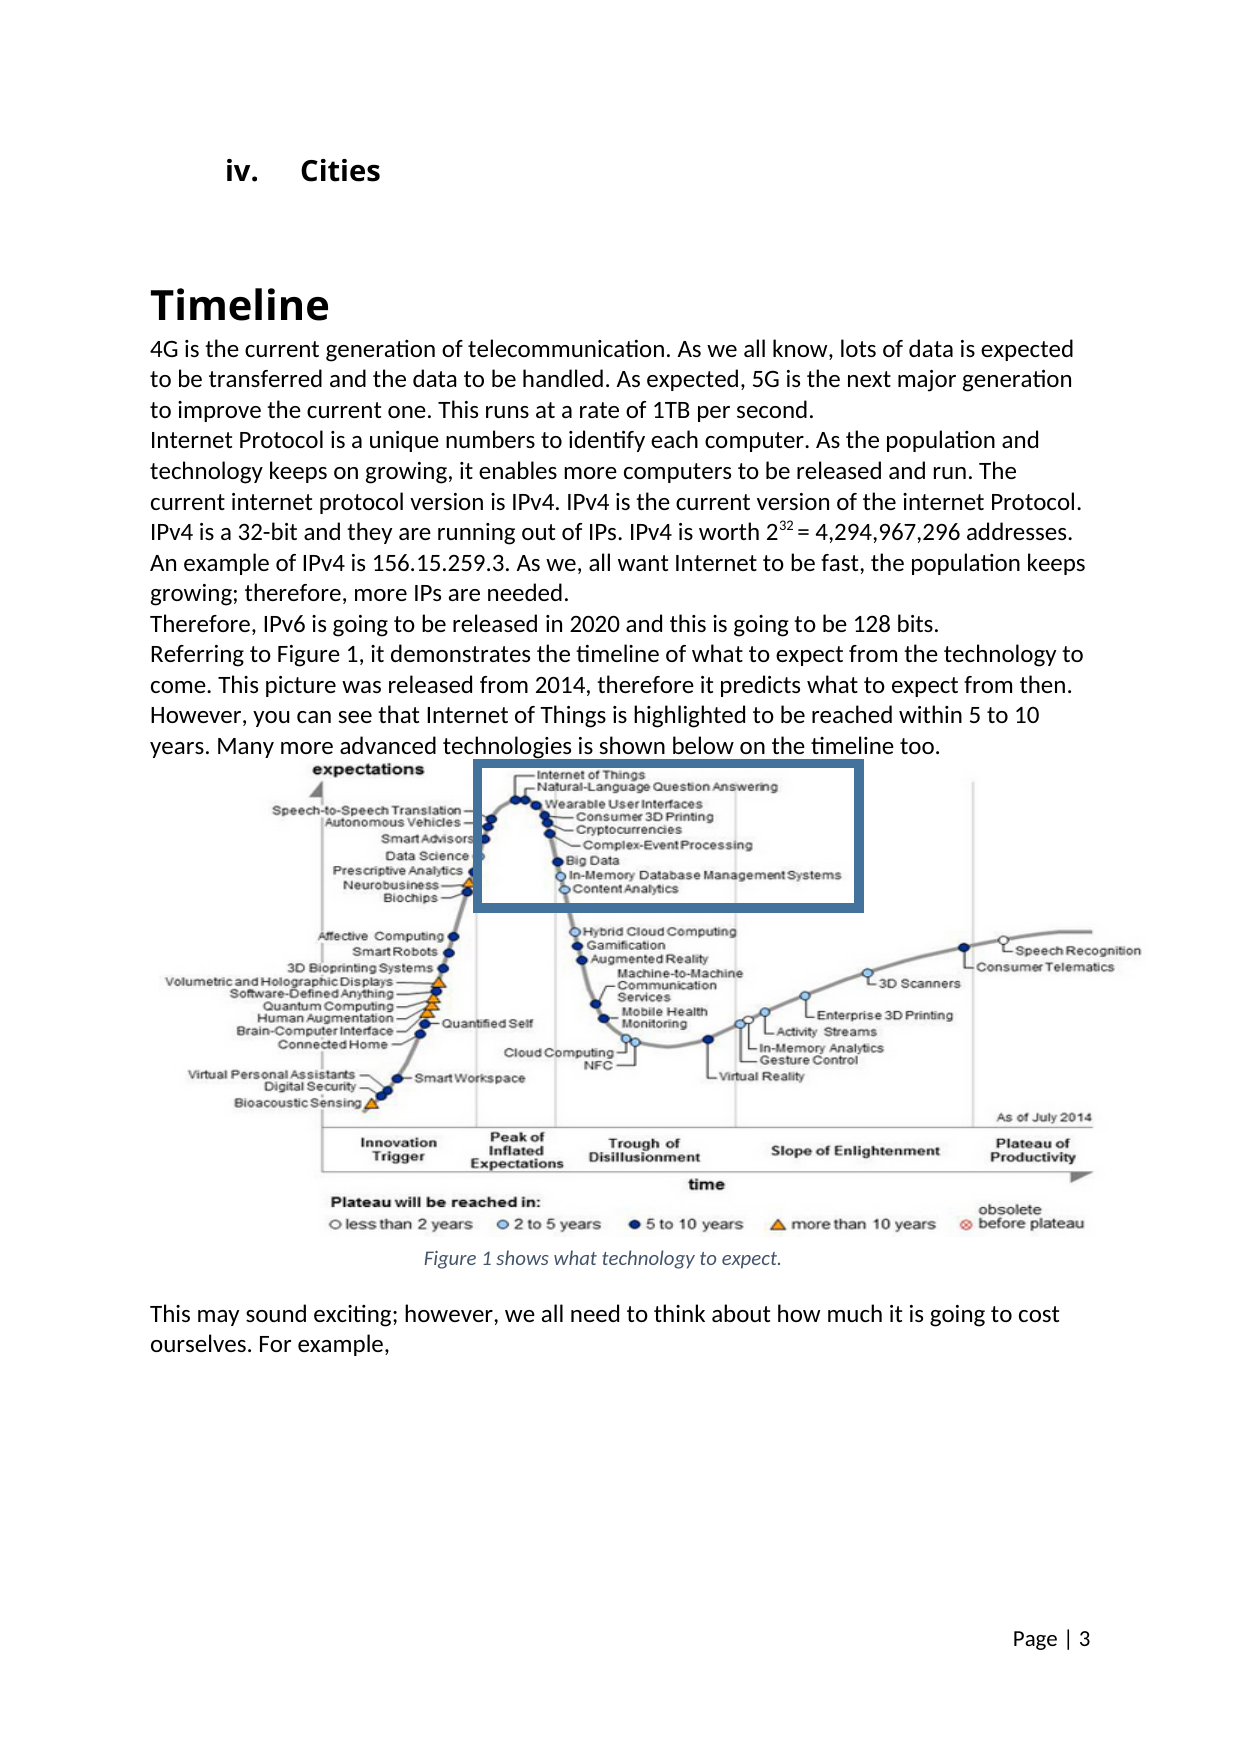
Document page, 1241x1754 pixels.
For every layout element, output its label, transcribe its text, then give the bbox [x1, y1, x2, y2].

text Timeline [150, 276, 1090, 333]
picture [482, 768, 854, 903]
text 4G is the current generation of telecommunication. As we all know, lots of data is expected to be transferred and the data to be handled. As expected, 5G is the next major generation to improve the current one. This runs at a rate of 1TB per second. [150, 333, 1090, 424]
text Therefore, IPv6 is going to be released in 2020 and this is going to be 128 bits. [150, 608, 1090, 638]
text Referring to Figure 1, it demonstrates the timeline of what to expect from the technology to come. This picture was released from 2014, therefore it predicts what to expect from then. However, you can see that Internet of Things is highlighted to be reached within 5 to 10 years. Many more advanced technologies is shown below on the timeline too. [150, 638, 1090, 760]
text This may sound exciting; however, we all need to think about how much it is going to cost ourselves. For example, [150, 1298, 1090, 1359]
list Cities [225, 150, 1090, 190]
text Internet Protocol is a unique numbers to identify each computer. As the population and technology keeps on growing, it enables more computers to be released and run. The current internet protocol version is IPv4. IPv4 is the current version of the internet Protocol. IPv4 is a 32-bit and they are running out of IPs. IPv4 is worth 232 = 4,294,967,296 addresses. An example of IPv4 is 156.15.259.3. As we, all want Internet to be fast, the population keeps growing; therefore, more IPs are needed. [150, 424, 1090, 608]
picture [150, 760, 1148, 1237]
